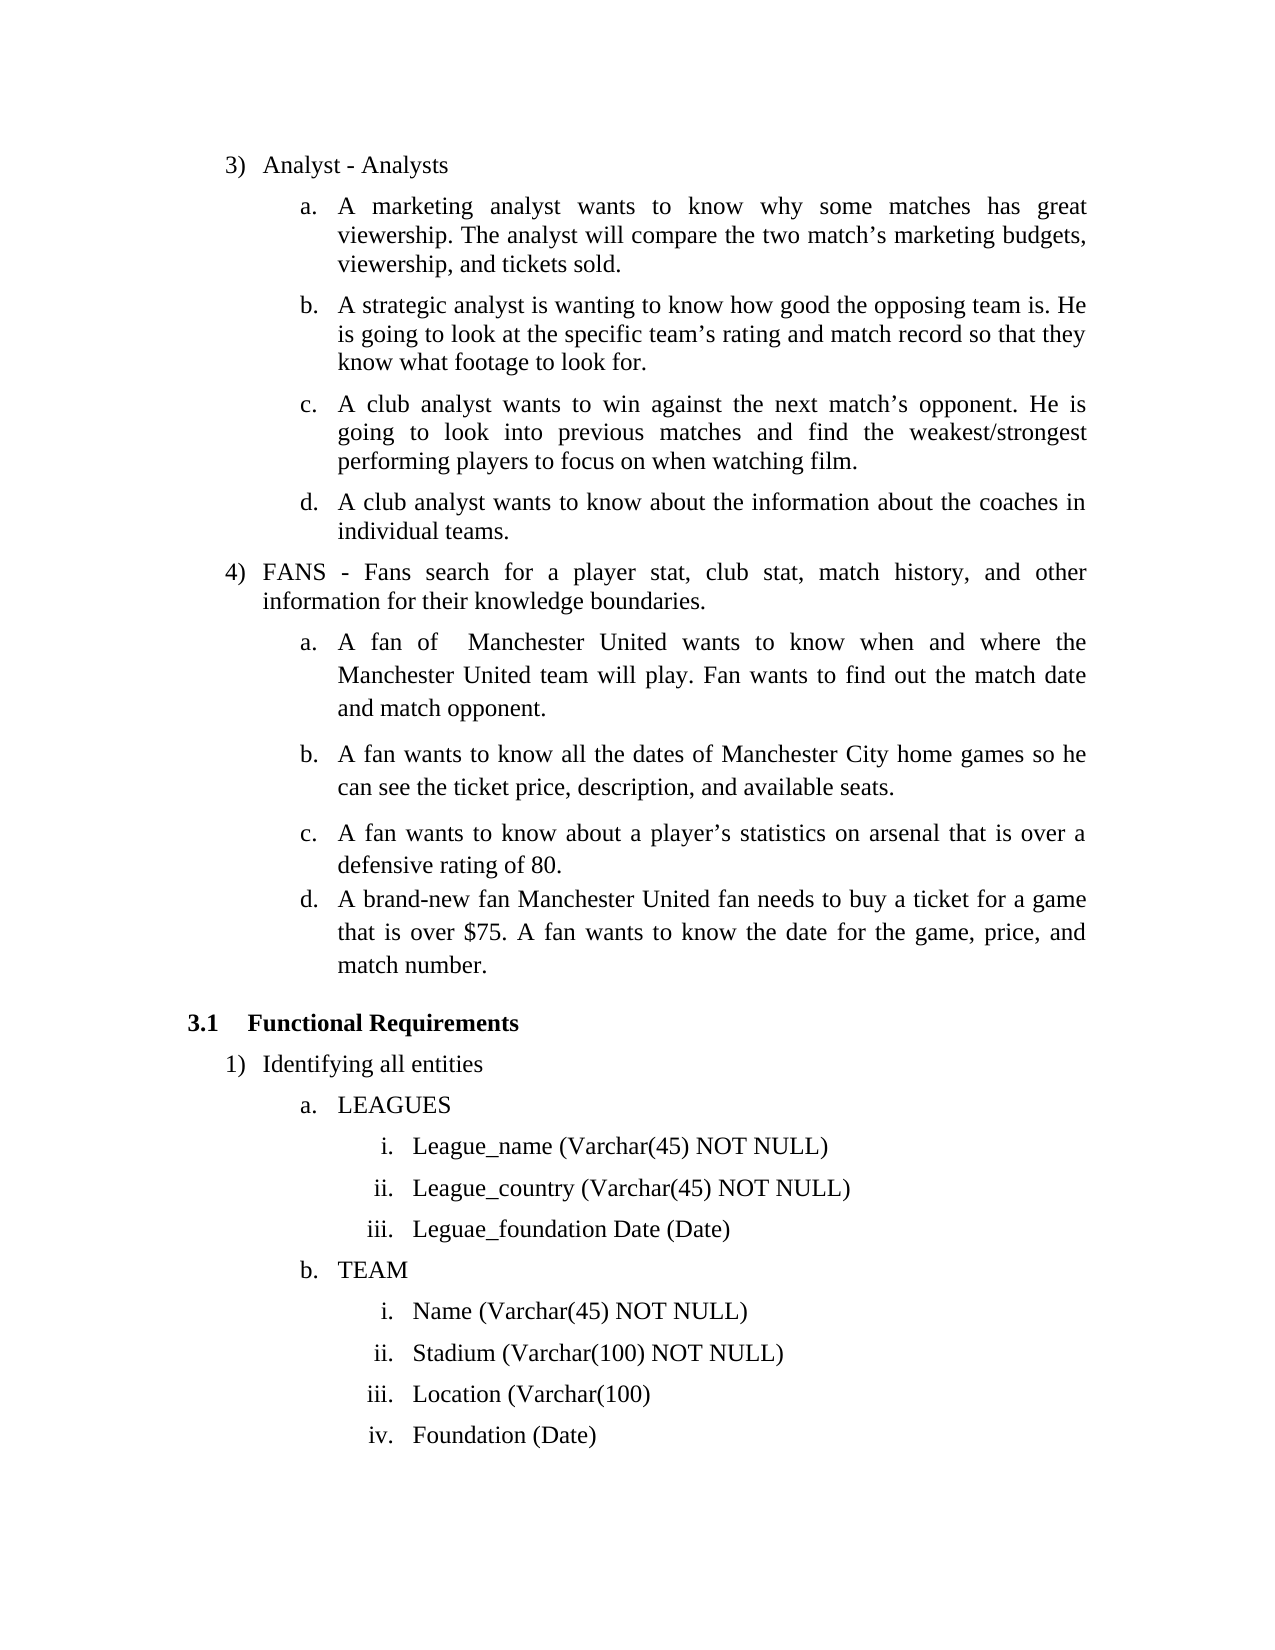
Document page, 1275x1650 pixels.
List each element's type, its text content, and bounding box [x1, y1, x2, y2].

list Name (Varchar(45) NOT NULL) [394, 1296, 1087, 1325]
list LEAGUES [300, 1090, 1087, 1119]
list League_name (Varchar(45) NOT NULL) [394, 1131, 1087, 1160]
list TEAM [300, 1255, 1087, 1284]
list Location (Varchar(100) [394, 1379, 1087, 1408]
list Leguae_foundation Date (Date) [394, 1214, 1087, 1243]
list A marketing analyst wants to know why some matches has great viewership. The analyst will compare the two match’s marketing budgets, viewership, and tickets sold. [300, 191, 1087, 277]
list Stadium (Varchar(100) NOT NULL) [394, 1338, 1087, 1366]
list League_country (Varchar(45) NOT NULL) [394, 1173, 1087, 1201]
list Foundation (Date) [394, 1420, 1087, 1449]
list Analyst - Analysts [225, 150, 1087, 179]
list A brand-new fan Manchester United fan needs to buy a ticket for a game that is over $75. A fan wants to know the date for the game, price, and match number. [300, 884, 1087, 978]
list A club analyst wants to win against the next match’s opponent. He is going to look into previous matches and find the weakest/strongest performing players to focus on when watching film. [300, 389, 1087, 475]
list FANS - Fans search for a player stat, club stat, match history, and other information for their knowledge boundaries. [225, 557, 1087, 615]
list A fan wants to know all the dates of Manchester City home games so he can see the ticket price, description, and available seats. [300, 739, 1087, 801]
list Identifying all entities [225, 1049, 1087, 1078]
list A fan wants to know about a player’s statistics on arsenal that is over a defensive rating of 80. [300, 818, 1087, 879]
list A strategic analyst is wanting to know how good the opposing team is. He is going to look at the specific team’s rating and match record so that they know what footage to look for. [300, 290, 1087, 376]
subtitle Functional Requirements [187, 1008, 1087, 1036]
list A club analyst wants to know about the information about the coaches in individual teams. [300, 487, 1087, 545]
list A fan of Manchester United wants to know when and where the Manchester United team will play. Fan wants to find out the match date and match opponent. [300, 627, 1087, 722]
